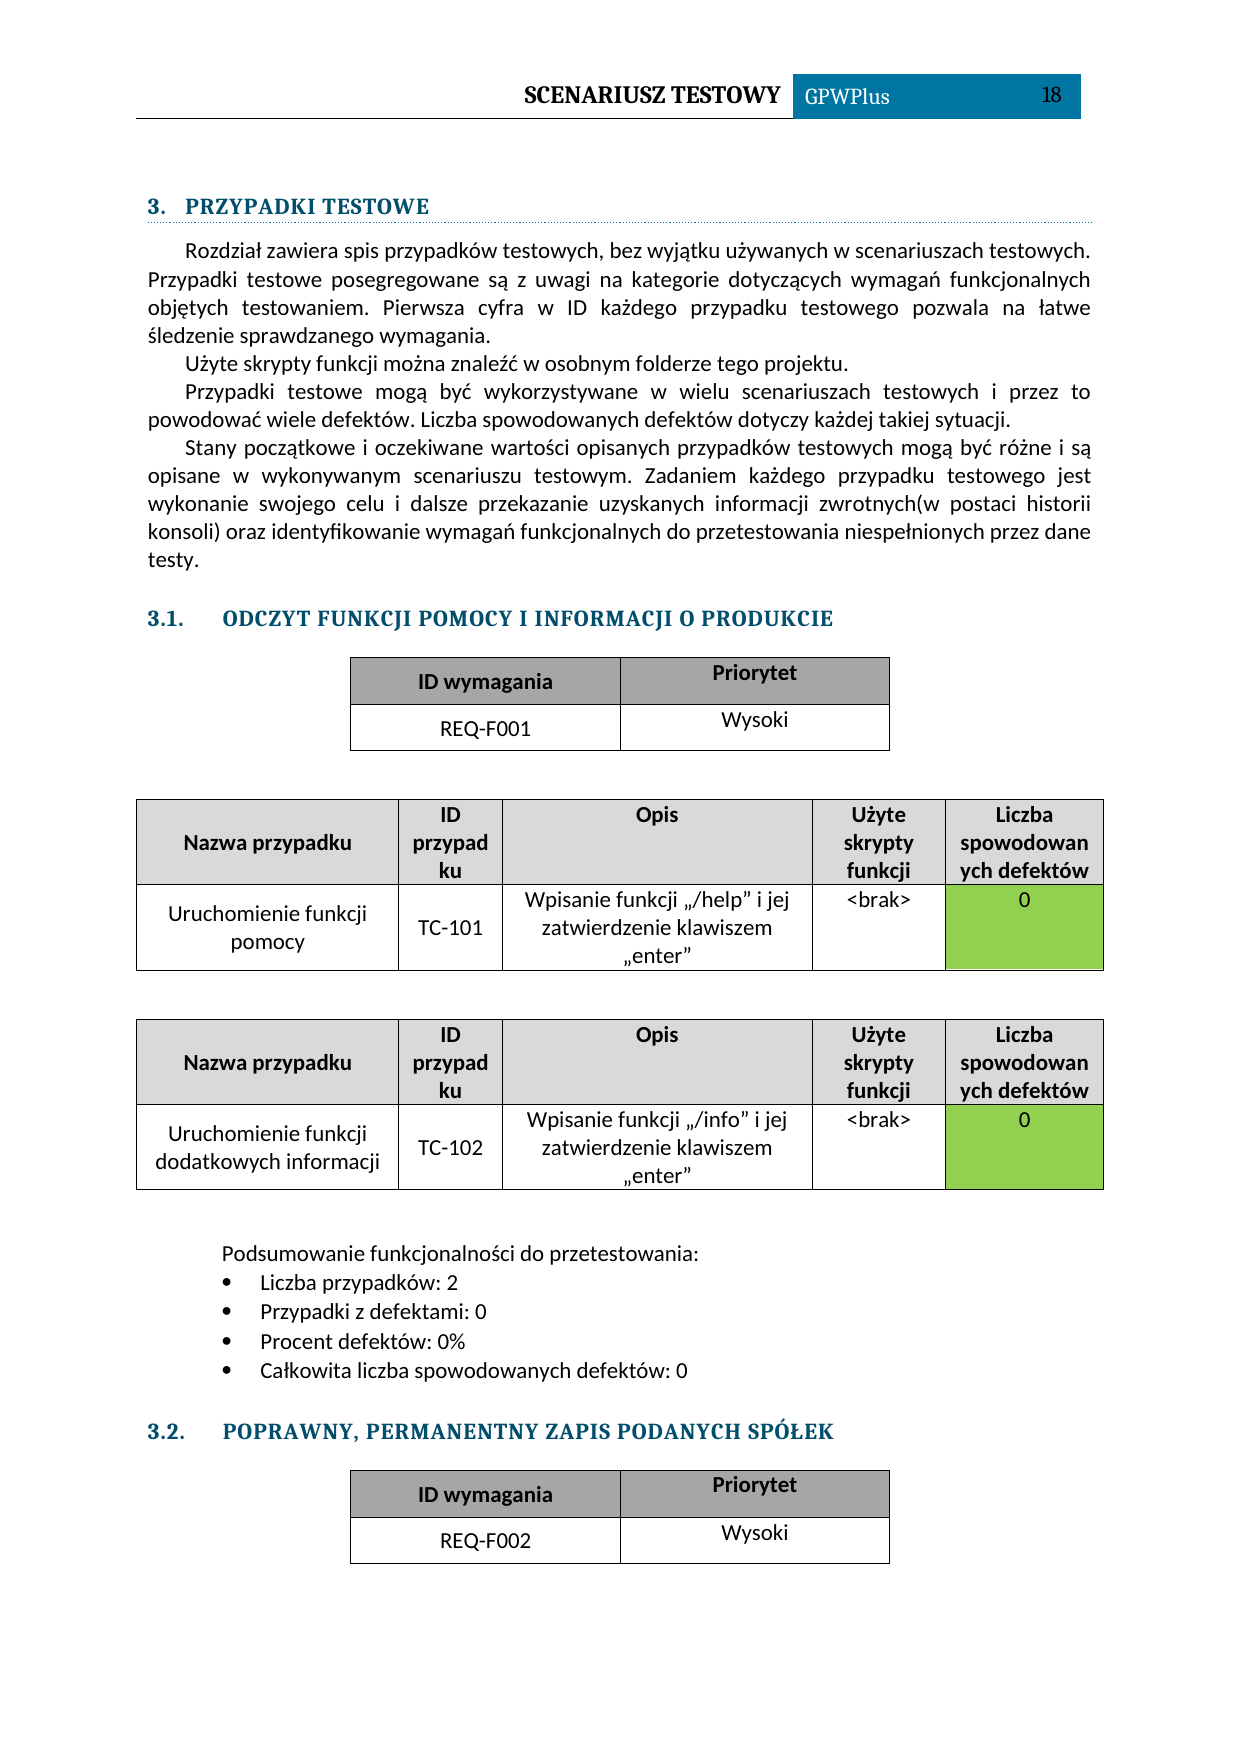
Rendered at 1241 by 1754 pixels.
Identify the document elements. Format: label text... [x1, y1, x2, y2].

table_header Priorytet [621, 658, 889, 704]
text Przypadki testowe mogą być wykorzystywane w wielu scenariuszach testowych i przez to powodować wiele defektów. Liczba spowodowanych defektów dotyczy każdej takiej sytuacji. [148, 377, 1092, 433]
table_cell TC-102 [399, 1105, 502, 1189]
table_header Priorytet [621, 1471, 889, 1517]
table_cell Wysoki [621, 705, 889, 750]
table_cell <brak> [813, 885, 945, 969]
table_header Opis [503, 800, 812, 884]
table_cell 0 [946, 1105, 1103, 1189]
text przypadki testowe [148, 193, 1092, 223]
table_cell 0 [946, 885, 1103, 969]
table_cell Uruchomienie funkcji pomocy [137, 885, 398, 969]
table_cell <brak> [813, 1105, 945, 1189]
text Stany początkowe i oczekiwane wartości opisanych przypadków testowych mogą być różne i są opisane w wykonywanym scenariuszu testowym. Zadaniem każdego przypadku testowego jest wykonanie swojego celu i dalsze przekazanie uzyskanych informacji zwrotnych(w postaci historii konsoli) oraz identyfikowanie wymagań funkcjonalnych do przetestowania niespełnionych przez dane testy. [148, 433, 1092, 573]
text poprawny, permanentny zapis podanych spółek [148, 1419, 1092, 1445]
table_header ID wymagania [351, 1471, 620, 1517]
table_header Liczba spowodowanych defektów [946, 1020, 1103, 1104]
text Podsumowanie funkcjonalności do przetestowania: [148, 1239, 1092, 1267]
table_header Liczba spowodowanych defektów [946, 800, 1103, 884]
table_cell REQ-F002 [351, 1518, 620, 1563]
list Całkowita liczba spowodowanych defektów: 0 [223, 1356, 1092, 1384]
table_header Użyte skrypty funkcji [813, 1020, 945, 1104]
table_cell Wysoki [621, 1518, 889, 1563]
table_header ID przypadku [399, 1020, 502, 1104]
table_header Opis [503, 1020, 812, 1104]
list Liczba przypadków: 2 [223, 1268, 1092, 1296]
list Przypadki z defektami: 0 [223, 1297, 1092, 1325]
table_cell REQ-F001 [351, 705, 620, 750]
table_cell TC-101 [399, 885, 502, 969]
text Użyte skrypty funkcji można znaleźć w osobnym folderze tego projektu. [148, 349, 1092, 377]
table_header ID wymagania [351, 658, 620, 704]
text Rozdział zawiera spis przypadków testowych, bez wyjątku używanych w scenariuszach testowych. Przypadki testowe posegregowane są z uwagi na kategorie dotyczących wymagań funkcjonalnych objętych testowaniem. Pierwsza cyfra w ID każdego przypadku testowego pozwala na łatwe śledzenie sprawdzanego wymagania. [148, 237, 1092, 349]
text odczyt funkcji pomocy i informacji o produkcie [148, 606, 1092, 633]
list Procent defektów: 0% [223, 1327, 1092, 1355]
table_header Nazwa przypadku [137, 1020, 398, 1104]
table_header Użyte skrypty funkcji [813, 800, 945, 884]
table_cell Uruchomienie funkcji dodatkowych informacji [137, 1105, 398, 1189]
table_cell Wpisanie funkcji „/info” i jej zatwierdzenie klawiszem „enter” [503, 1105, 812, 1189]
table_cell Wpisanie funkcji „/help” i jej zatwierdzenie klawiszem „enter” [503, 885, 812, 969]
table_header ID przypadku [399, 800, 502, 884]
table_header Nazwa przypadku [137, 800, 398, 884]
